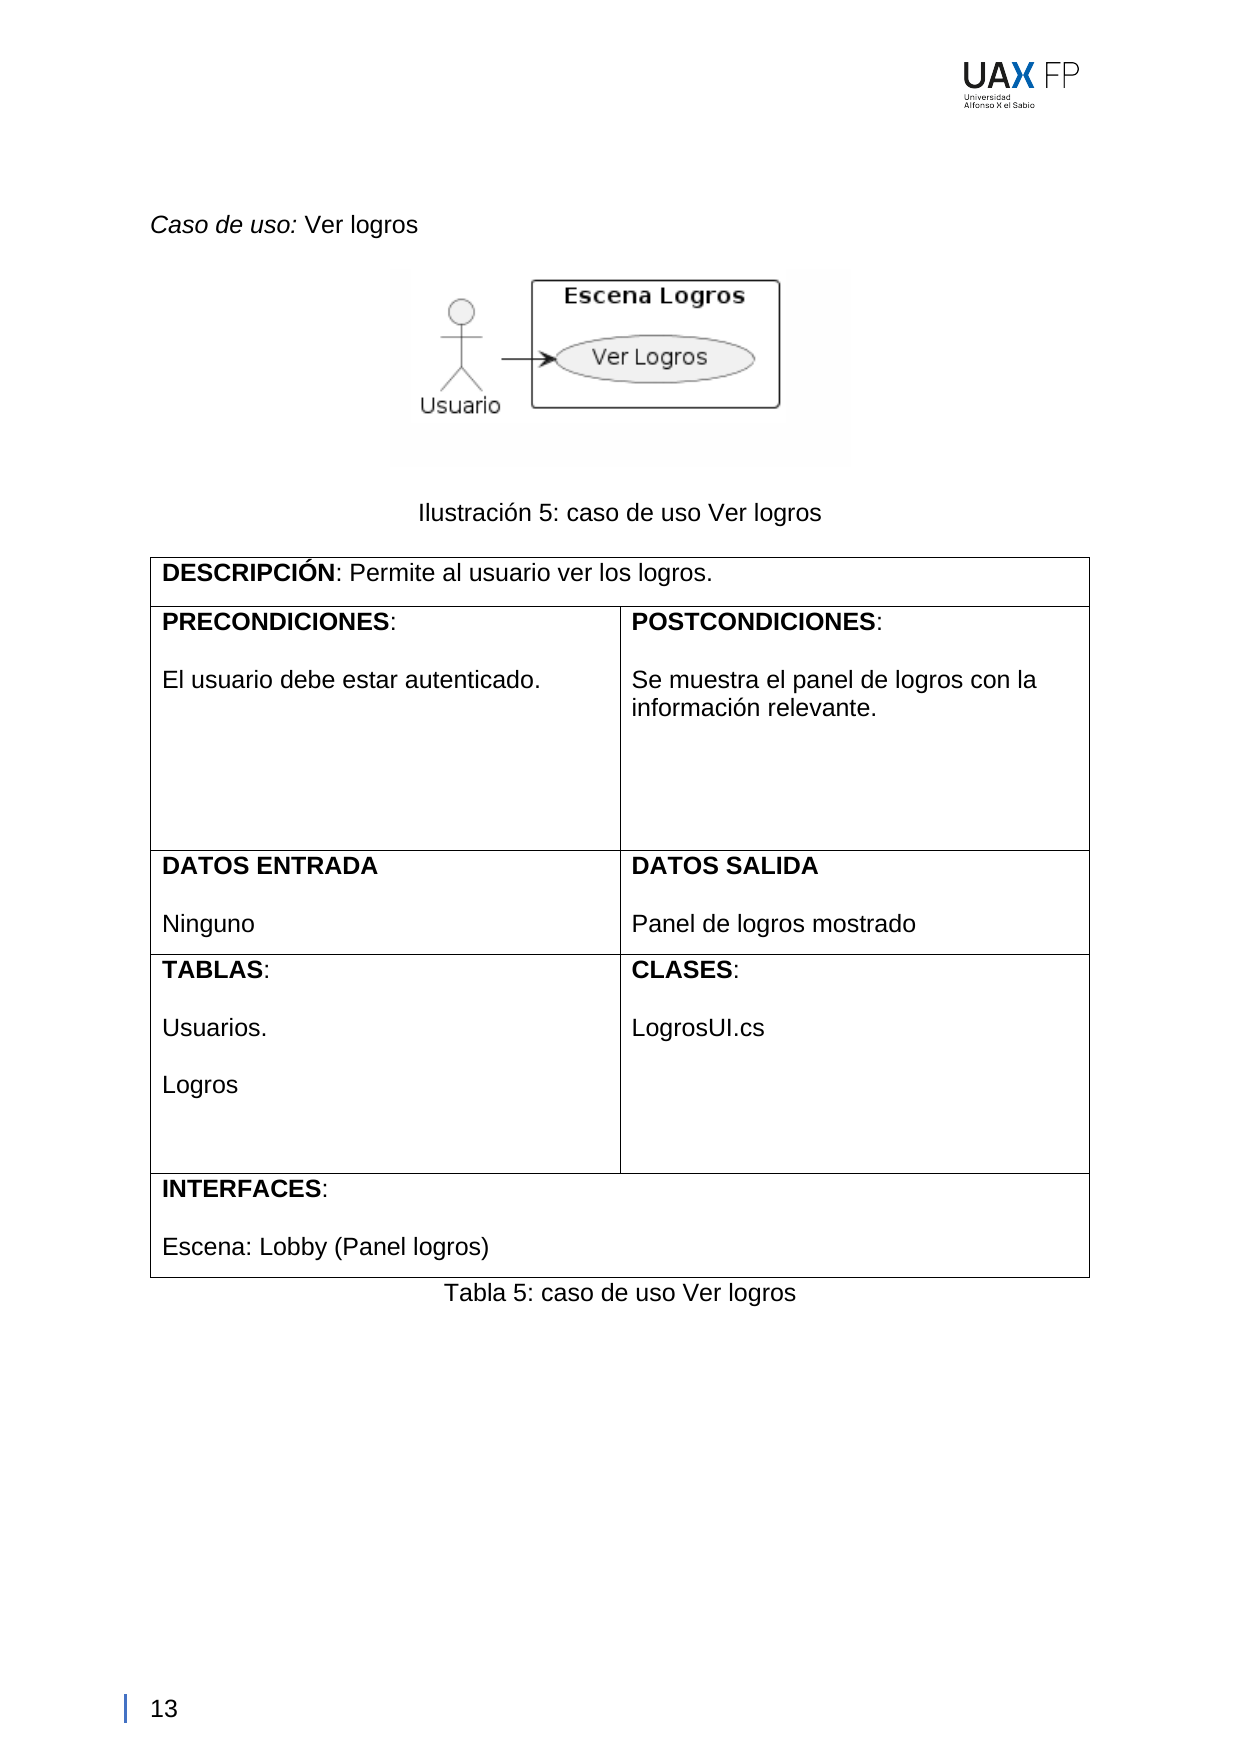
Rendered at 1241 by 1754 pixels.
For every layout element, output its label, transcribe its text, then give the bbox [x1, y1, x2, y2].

table_cell CLASES: LogrosUI.cs [621, 955, 1089, 1173]
text Tabla 5: caso de uso Ver logros [150, 1278, 1090, 1307]
table_cell DATOS ENTRADA Ninguno [151, 851, 620, 954]
table_header DESCRIPCIÓN: Permite al usuario ver los logros. [151, 558, 1089, 606]
table_cell TABLAS: Usuarios. Logros [151, 955, 620, 1173]
table_cell POSTCONDICIONES: Se muestra el panel de logros con la información relevante. [621, 607, 1089, 850]
table_cell INTERFACES: Escena: Lobby (Panel logros) [151, 1174, 1089, 1277]
table_cell PRECONDICIONES: El usuario debe estar autenticado. [151, 607, 620, 850]
text Caso de uso: Ver logros [150, 210, 1090, 238]
picture [389, 269, 851, 467]
text Ilustración 5: caso de uso Ver logros [150, 497, 1090, 526]
picture [951, 50, 1092, 121]
table_cell DATOS SALIDA Panel de logros mostrado [621, 851, 1089, 954]
